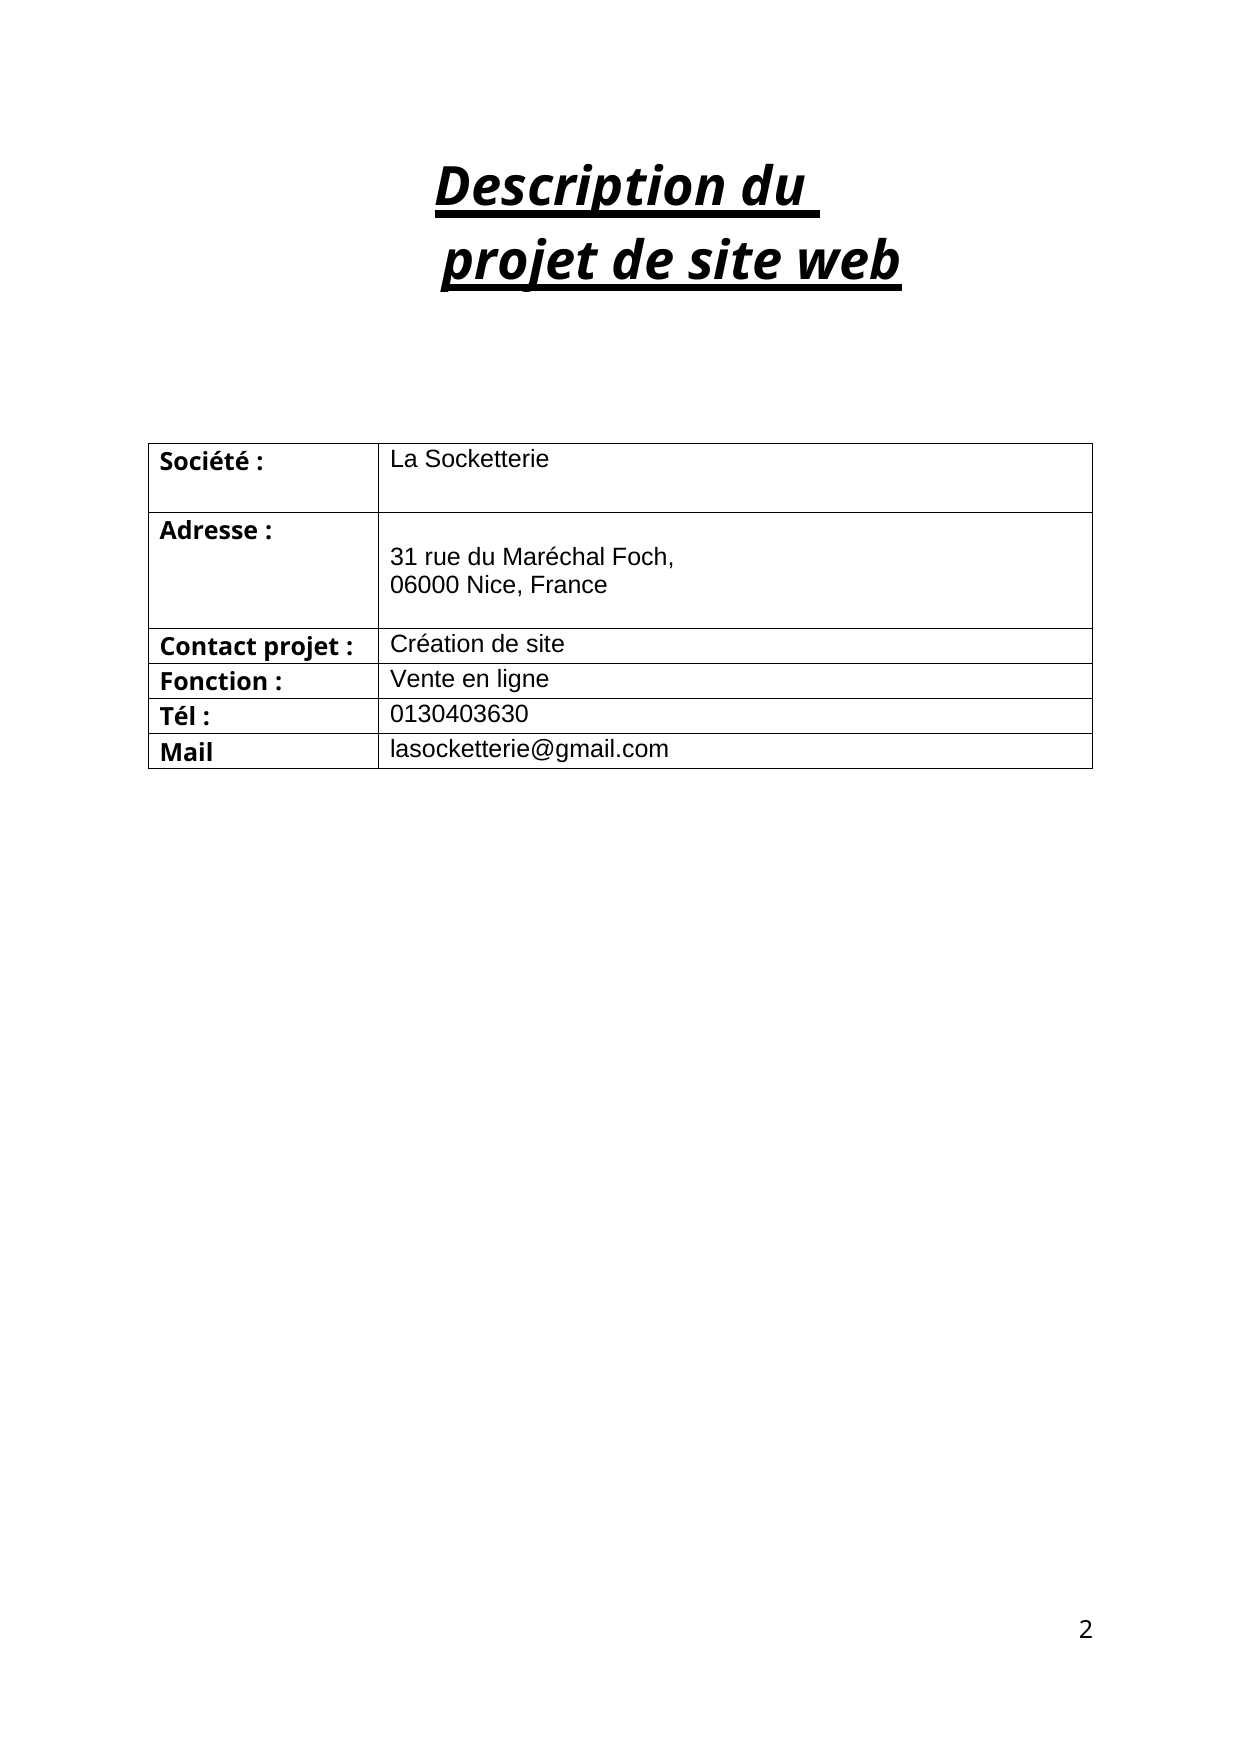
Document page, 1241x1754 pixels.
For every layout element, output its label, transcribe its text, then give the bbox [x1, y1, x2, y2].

table_cell Adresse : [149, 513, 378, 628]
table_cell Vente en ligne [379, 664, 1092, 698]
text projet de site web [369, 221, 1093, 295]
table_cell Tél : [149, 699, 378, 733]
table_header La Socketterie [379, 444, 1092, 512]
table_cell 31 rue du Maréchal Foch, 06000 Nice, France [379, 513, 1092, 628]
table_cell Contact projet : [149, 629, 378, 663]
table_cell Mail [149, 734, 378, 768]
text Description du [148, 148, 1093, 221]
table_cell Fonction : [149, 664, 378, 698]
table_header Société : [149, 444, 378, 512]
table_cell Création de site [379, 629, 1092, 663]
table_cell lasocketterie@gmail.com [379, 734, 1092, 768]
table_cell 0130403630 [379, 699, 1092, 733]
